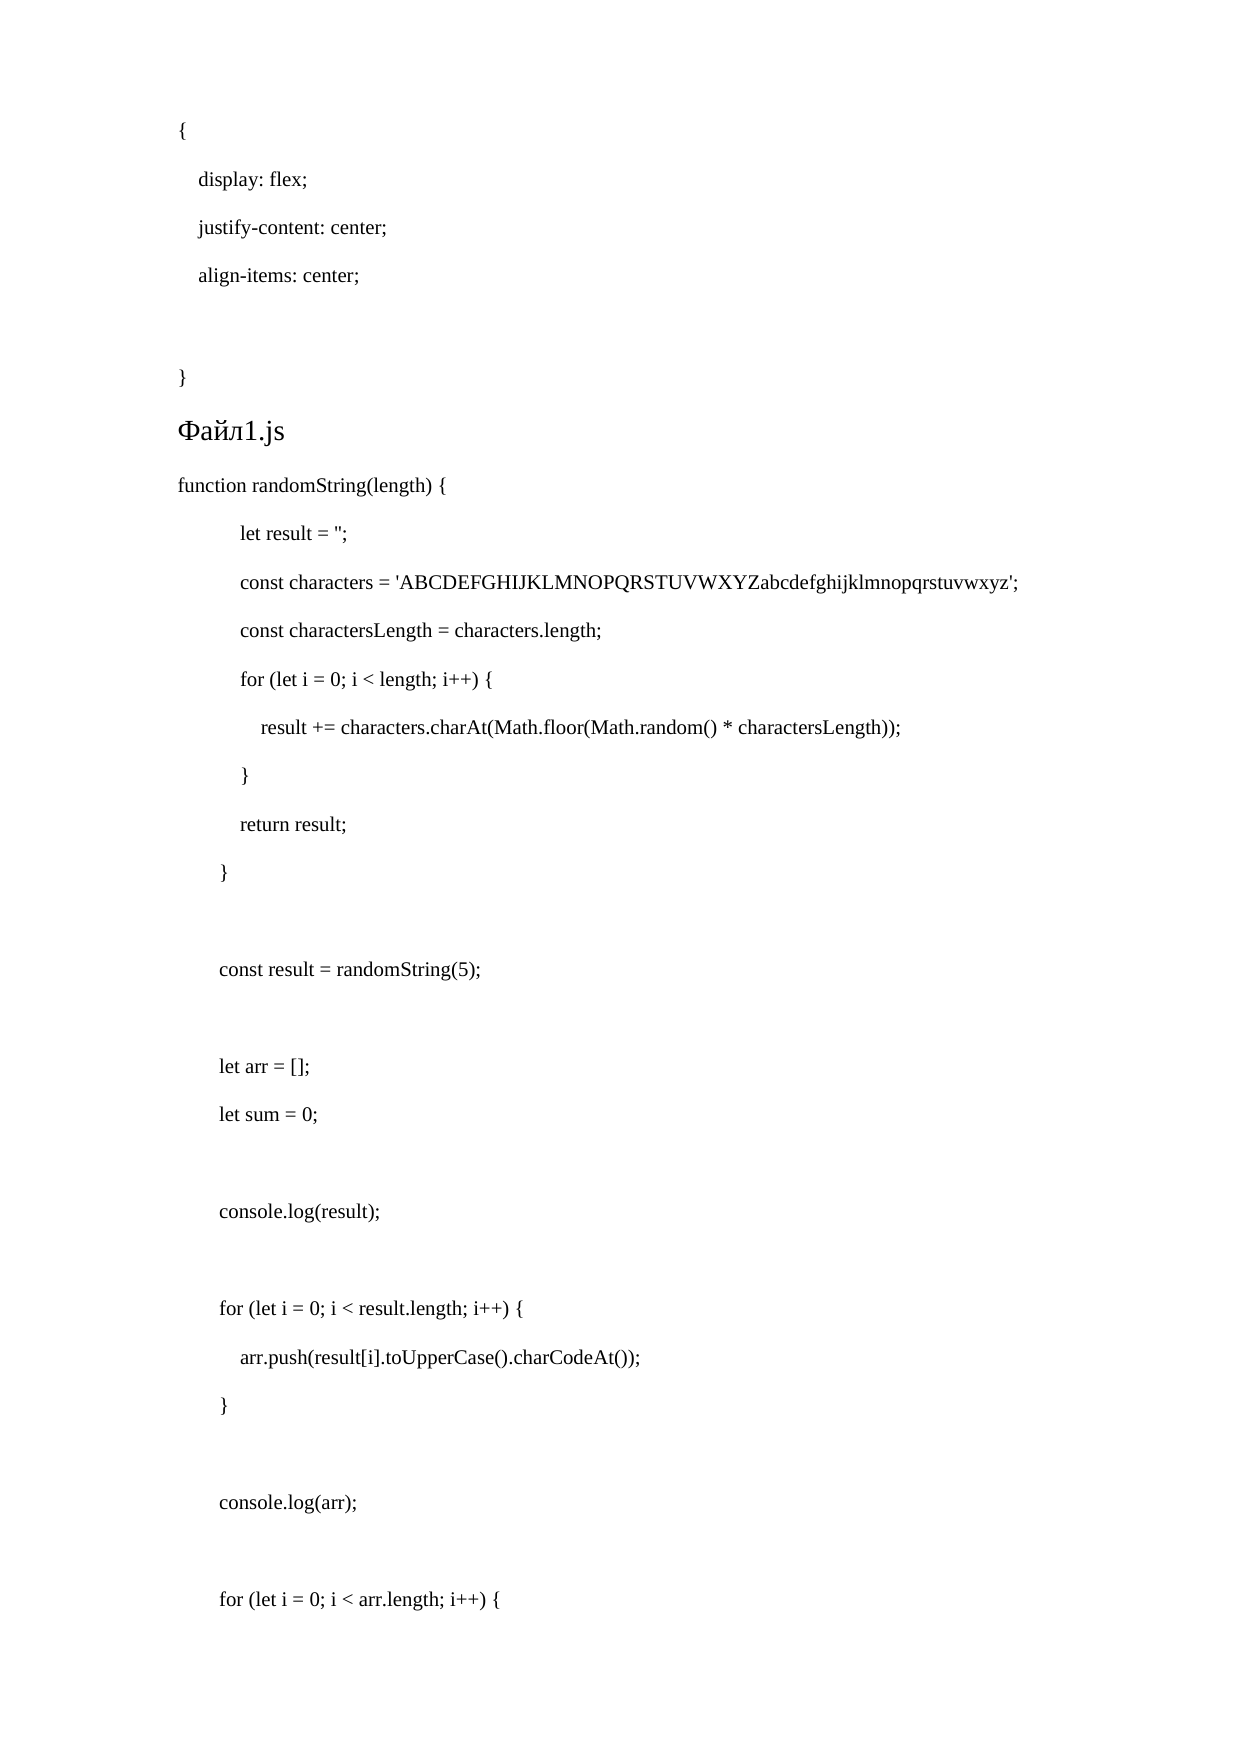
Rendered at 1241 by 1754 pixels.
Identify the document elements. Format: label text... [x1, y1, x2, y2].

text console.log(arr); [177, 1490, 1152, 1514]
text const result = randomString(5); [177, 957, 1152, 981]
text for (let i = 0; i < arr.length; i++) { [177, 1587, 1152, 1611]
text const charactersLength = characters.length; [177, 618, 1152, 642]
text justify-content: center; [177, 215, 1152, 239]
text let arr = []; [177, 1054, 1152, 1078]
text align-items: center; [177, 263, 1152, 287]
text for (let i = 0; i < result.length; i++) { [177, 1296, 1152, 1320]
text let result = ''; [177, 521, 1152, 545]
text display: flex; [177, 167, 1152, 191]
text console.log(result); [177, 1199, 1152, 1223]
text const characters = 'ABCDEFGHIJKLMNOPQRSTUVWXYZabcdefghijklmnopqrstuvwxyz'; [177, 569, 1152, 594]
text result += characters.charAt(Math.floor(Math.random() * charactersLength)); [177, 715, 1152, 739]
text } [177, 763, 1152, 787]
text } [177, 860, 1152, 884]
text Файл1.js [177, 413, 1152, 447]
text return result; [177, 812, 1152, 836]
text arr.push(result[i].toUpperCase().charCodeAt()); [177, 1344, 1152, 1369]
text let sum = 0; [177, 1102, 1152, 1126]
text function randomString(length) { [177, 473, 1152, 497]
text { [177, 118, 1152, 142]
text } [177, 1393, 1152, 1417]
text for (let i = 0; i < length; i++) { [177, 666, 1152, 691]
text } [177, 365, 1152, 389]
